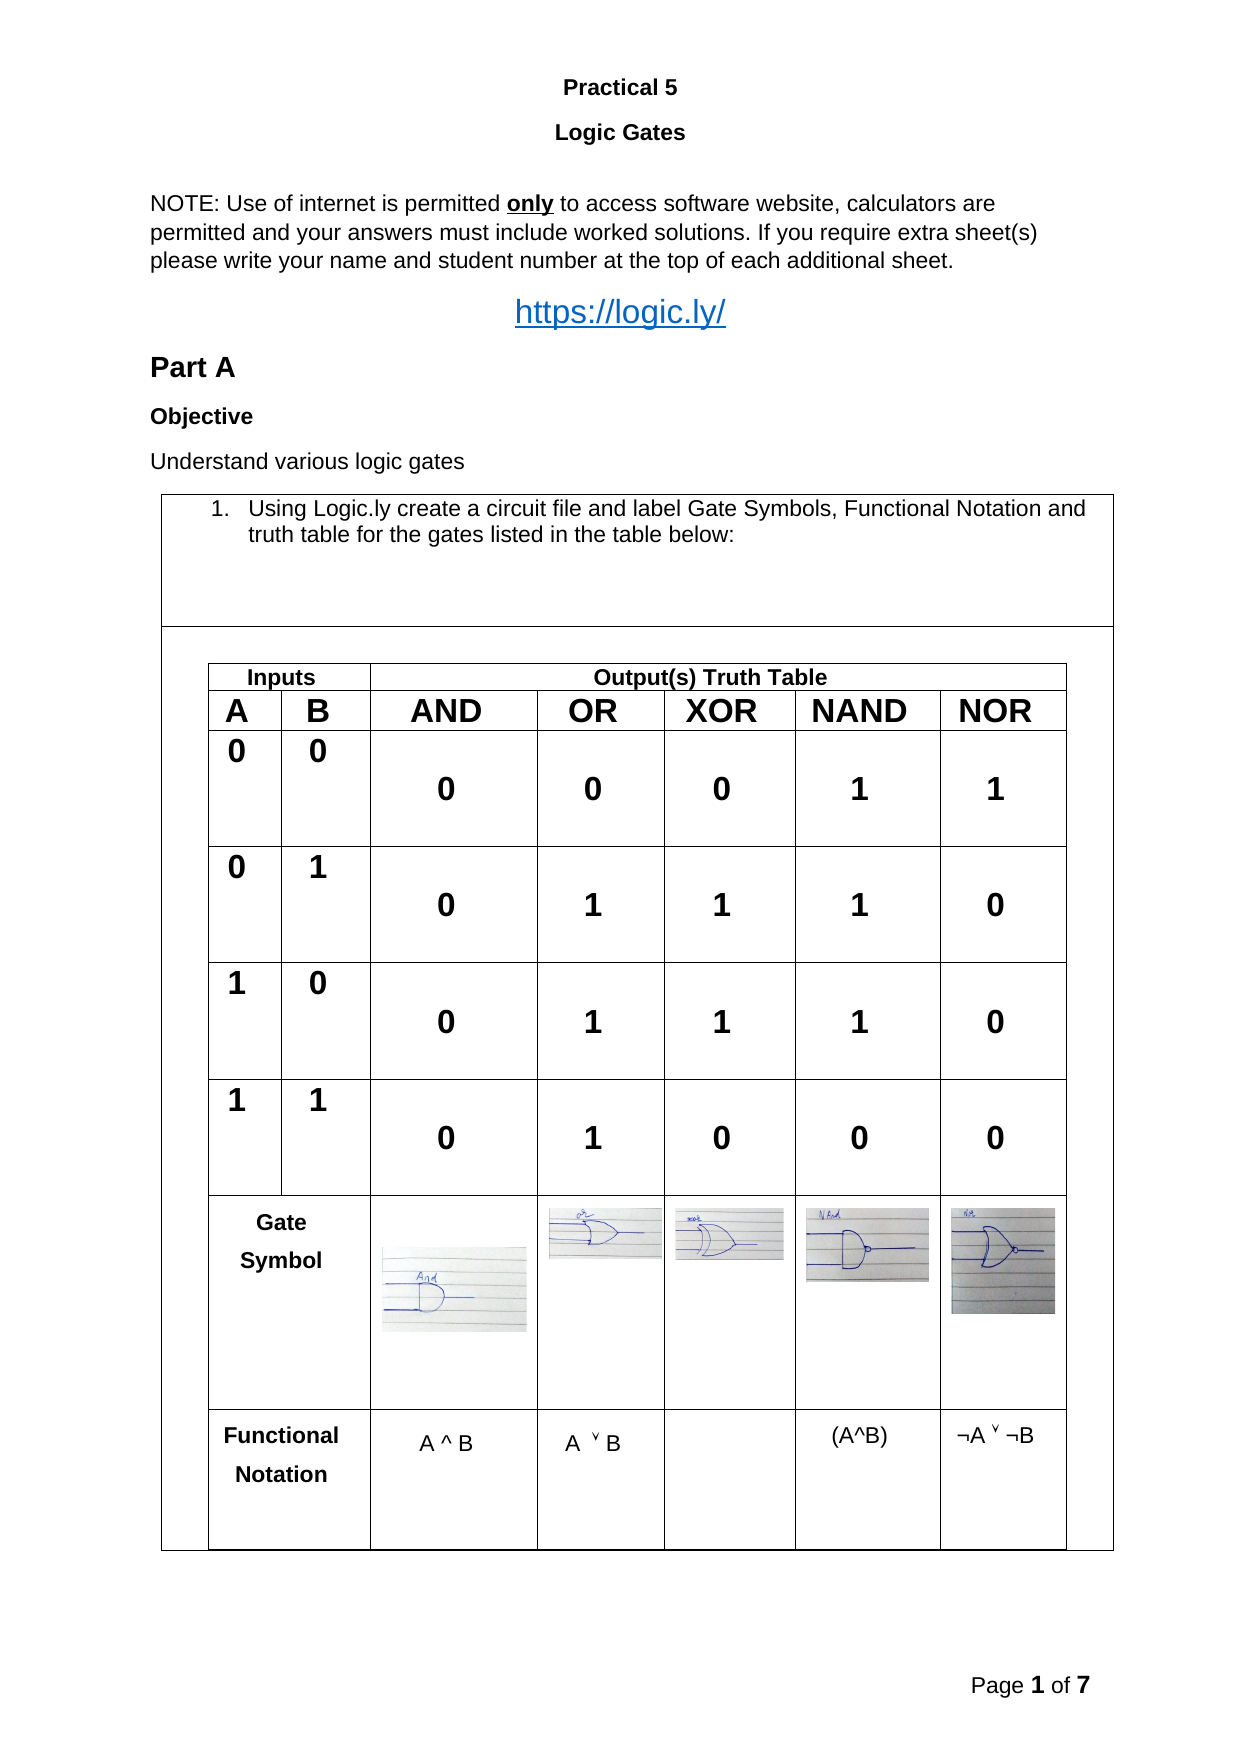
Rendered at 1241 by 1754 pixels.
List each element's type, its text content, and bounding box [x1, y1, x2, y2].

text Understand various logic gates [150, 448, 1090, 475]
picture [382, 1247, 527, 1332]
picture [675, 1208, 784, 1260]
picture [549, 1208, 662, 1259]
picture [806, 1208, 929, 1282]
text Part A [150, 350, 1090, 384]
text https://logic.ly/ [150, 292, 1090, 331]
table_header Using Logic.ly create a circuit file and label Gate Symbols, Functional Notation and truth table for the gates listed in the table below: [162, 495, 1113, 626]
table_cell [162, 627, 1113, 1550]
text NOTE: Use of internet is permitted only to access software website, calculators are permitted and your answers must include worked solutions. If you require extra sheet(s) please write your name and student number at the top of each additional sheet. [150, 190, 1090, 273]
picture [951, 1208, 1056, 1314]
text Objective [150, 403, 1090, 429]
